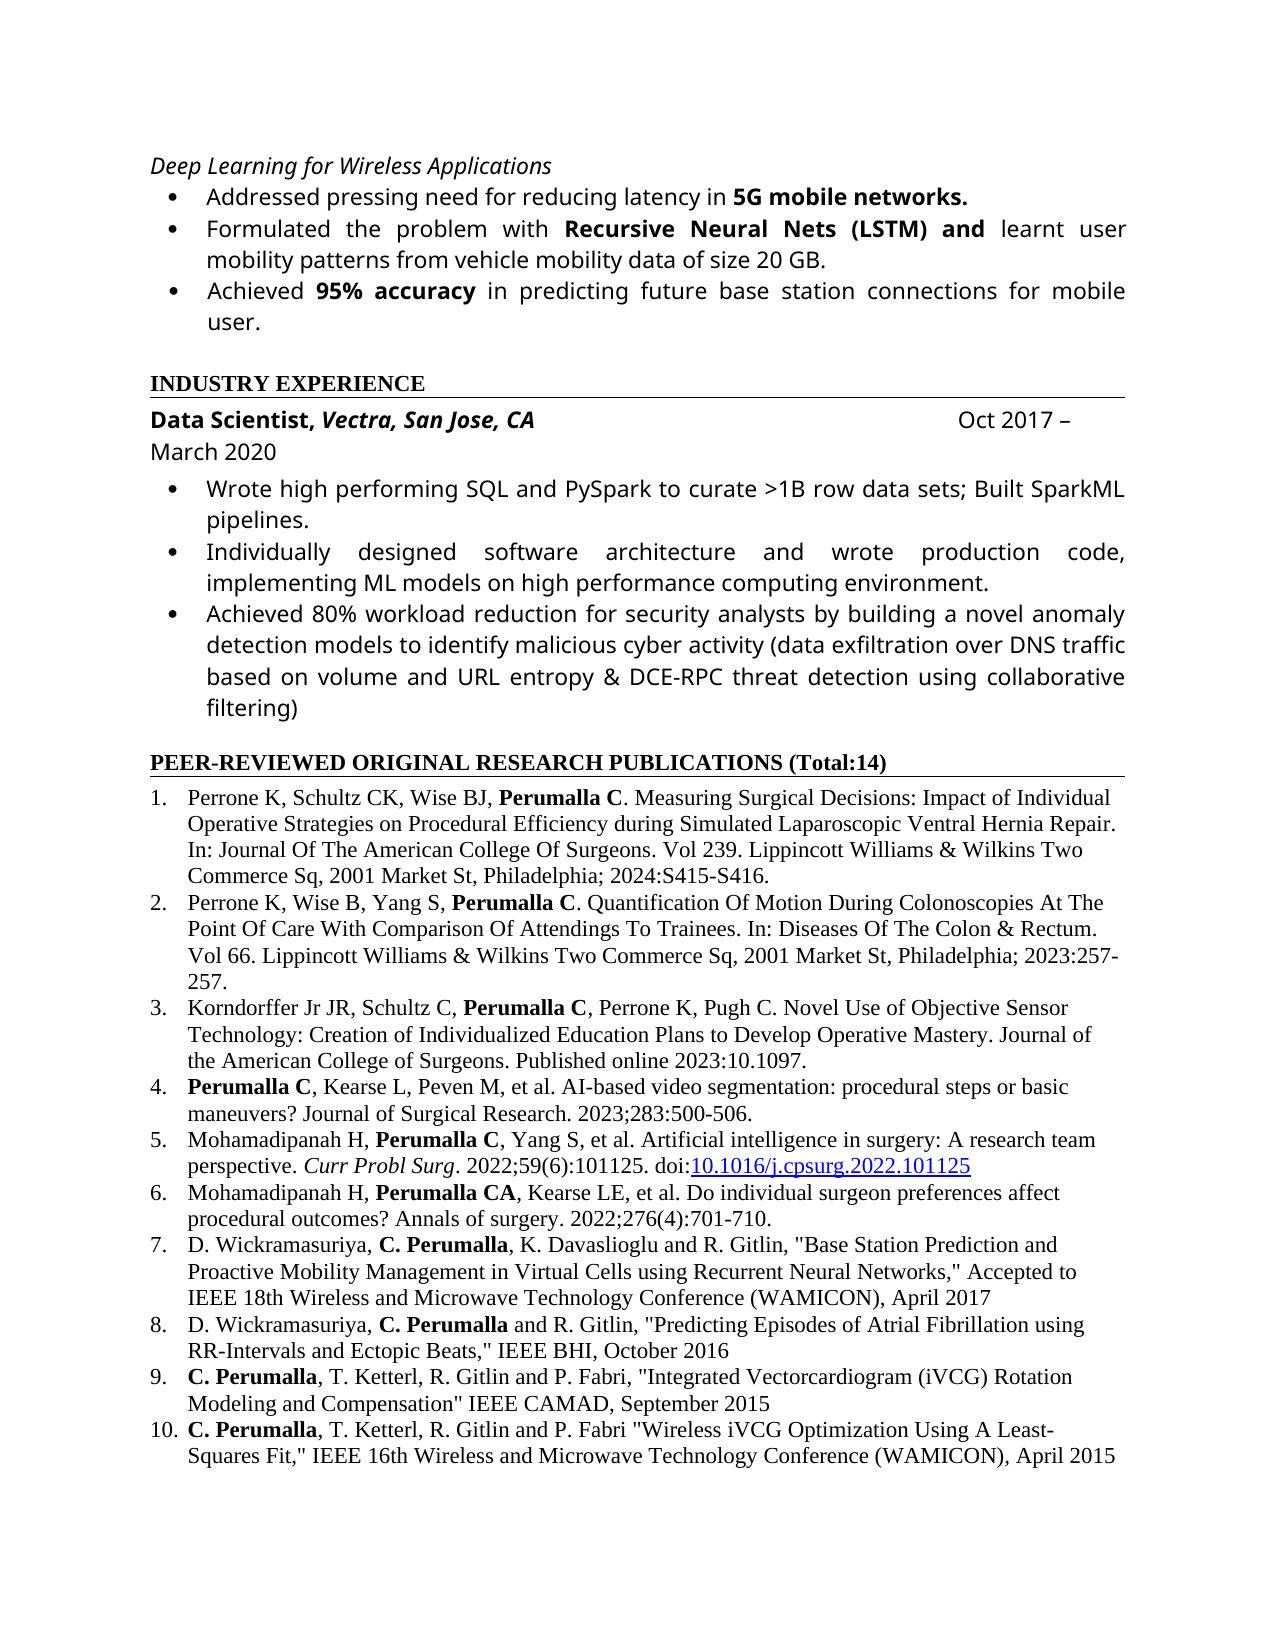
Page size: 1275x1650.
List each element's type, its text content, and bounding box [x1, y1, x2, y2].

list Perrone K, Wise B, Yang S, Perumalla C. Quantification Of Motion During Colonoscopies At The Point Of Care With Comparison Of Attendings To Trainees. In: Diseases Of The Colon & Rectum. Vol 66. Lippincott Williams & Wilkins Two Commerce Sq, 2001 Market St, Philadelphia; 2023:257-257. [150, 889, 1125, 994]
list Achieved 80% workload reduction for security analysts by building a novel anomaly detection models to identify malicious cyber activity (data exfiltration over DNS traffic based on volume and URL entropy & DCE-RPC threat detection using collaborative filtering) [169, 598, 1126, 723]
list Addressed pressing need for reducing latency in 5G mobile networks. [169, 181, 1126, 212]
list C. Perumalla, T. Ketterl, R. Gitlin and P. Fabri "Wireless iVCG Optimization Using A Least-Squares Fit," IEEE 16th Wireless and Microwave Technology Conference (WAMICON), April 2015 [150, 1416, 1125, 1469]
list Wrote high performing SQL and PySpark to curate >1B row data sets; Built SparkML pipelines. [169, 473, 1126, 536]
list Perrone K, Schultz CK, Wise BJ, Perumalla C. Measuring Surgical Decisions: Impact of Individual Operative Strategies on Procedural Efficiency during Simulated Laparoscopic Ventral Hernia Repair. In: Journal Of The American College Of Surgeons. Vol 239. Lippincott Williams & Wilkins Two Commerce Sq, 2001 Market St, Philadelphia; 2024:S415-S416. [150, 783, 1125, 889]
list Formulated the problem with Recursive Neural Nets (LSTM) and learnt user mobility patterns from vehicle mobility data of size 20 GB. [169, 212, 1126, 275]
list Mohamadipanah H, Perumalla C, Yang S, et al. Artificial intelligence in surgery: A research team perspective. Curr Probl Surg. 2022;59(6):101125. doi:10.1016/j.cpsurg.2022.101125 [150, 1126, 1115, 1179]
text PEER-REVIEWED ORIGINAL RESEARCH PUBLICATIONS (Total:14) [150, 749, 1125, 776]
list C. Perumalla, T. Ketterl, R. Gitlin and P. Fabri, "Integrated Vectorcardiogram (iVCG) Rotation Modeling and Compensation" IEEE CAMAD, September 2015 [150, 1363, 1125, 1416]
subtitle Deep Learning for Wireless Applications [150, 150, 1126, 181]
list Mohamadipanah H, Perumalla CA, Kearse LE, et al. Do individual surgeon preferences affect procedural outcomes? Annals of surgery. 2022;276(4):701-710. [150, 1179, 1125, 1232]
list Korndorffer Jr JR, Schultz C, Perumalla C, Perrone K, Pugh C. Novel Use of Objective Sensor Technology: Creation of Individualized Education Plans to Develop Operative Mastery. Journal of the American College of Surgeons. Published online 2023:10.1097. [150, 994, 1125, 1073]
list D. Wickramasuriya, C. Perumalla, K. Davaslioglu and R. Gitlin, "Base Station Prediction and Proactive Mobility Management in Virtual Cells using Recurrent Neural Networks," Accepted to IEEE 18th Wireless and Microwave Technology Conference (WAMICON), April 2017 [150, 1232, 1125, 1311]
list Individually designed software architecture and wrote production code, implementing ML models on high performance computing environment. [169, 536, 1126, 598]
list Perumalla C, Kearse L, Peven M, et al. AI-based video segmentation: procedural steps or basic maneuvers? Journal of Surgical Research. 2023;283:500-506. [150, 1073, 1125, 1126]
list Achieved 95% accuracy in predicting future base station connections for mobile user. [169, 275, 1126, 337]
subtitle Data Scientist, Vectra, San Jose, CA Oct 2017 – March 2020 [150, 404, 1126, 467]
list D. Wickramasuriya, C. Perumalla and R. Gitlin, "Predicting Episodes of Atrial Fibrillation using RR-Intervals and Ectopic Beats," IEEE BHI, October 2016 [150, 1311, 1125, 1363]
text INDUSTRY EXPERIENCE [150, 370, 1125, 397]
